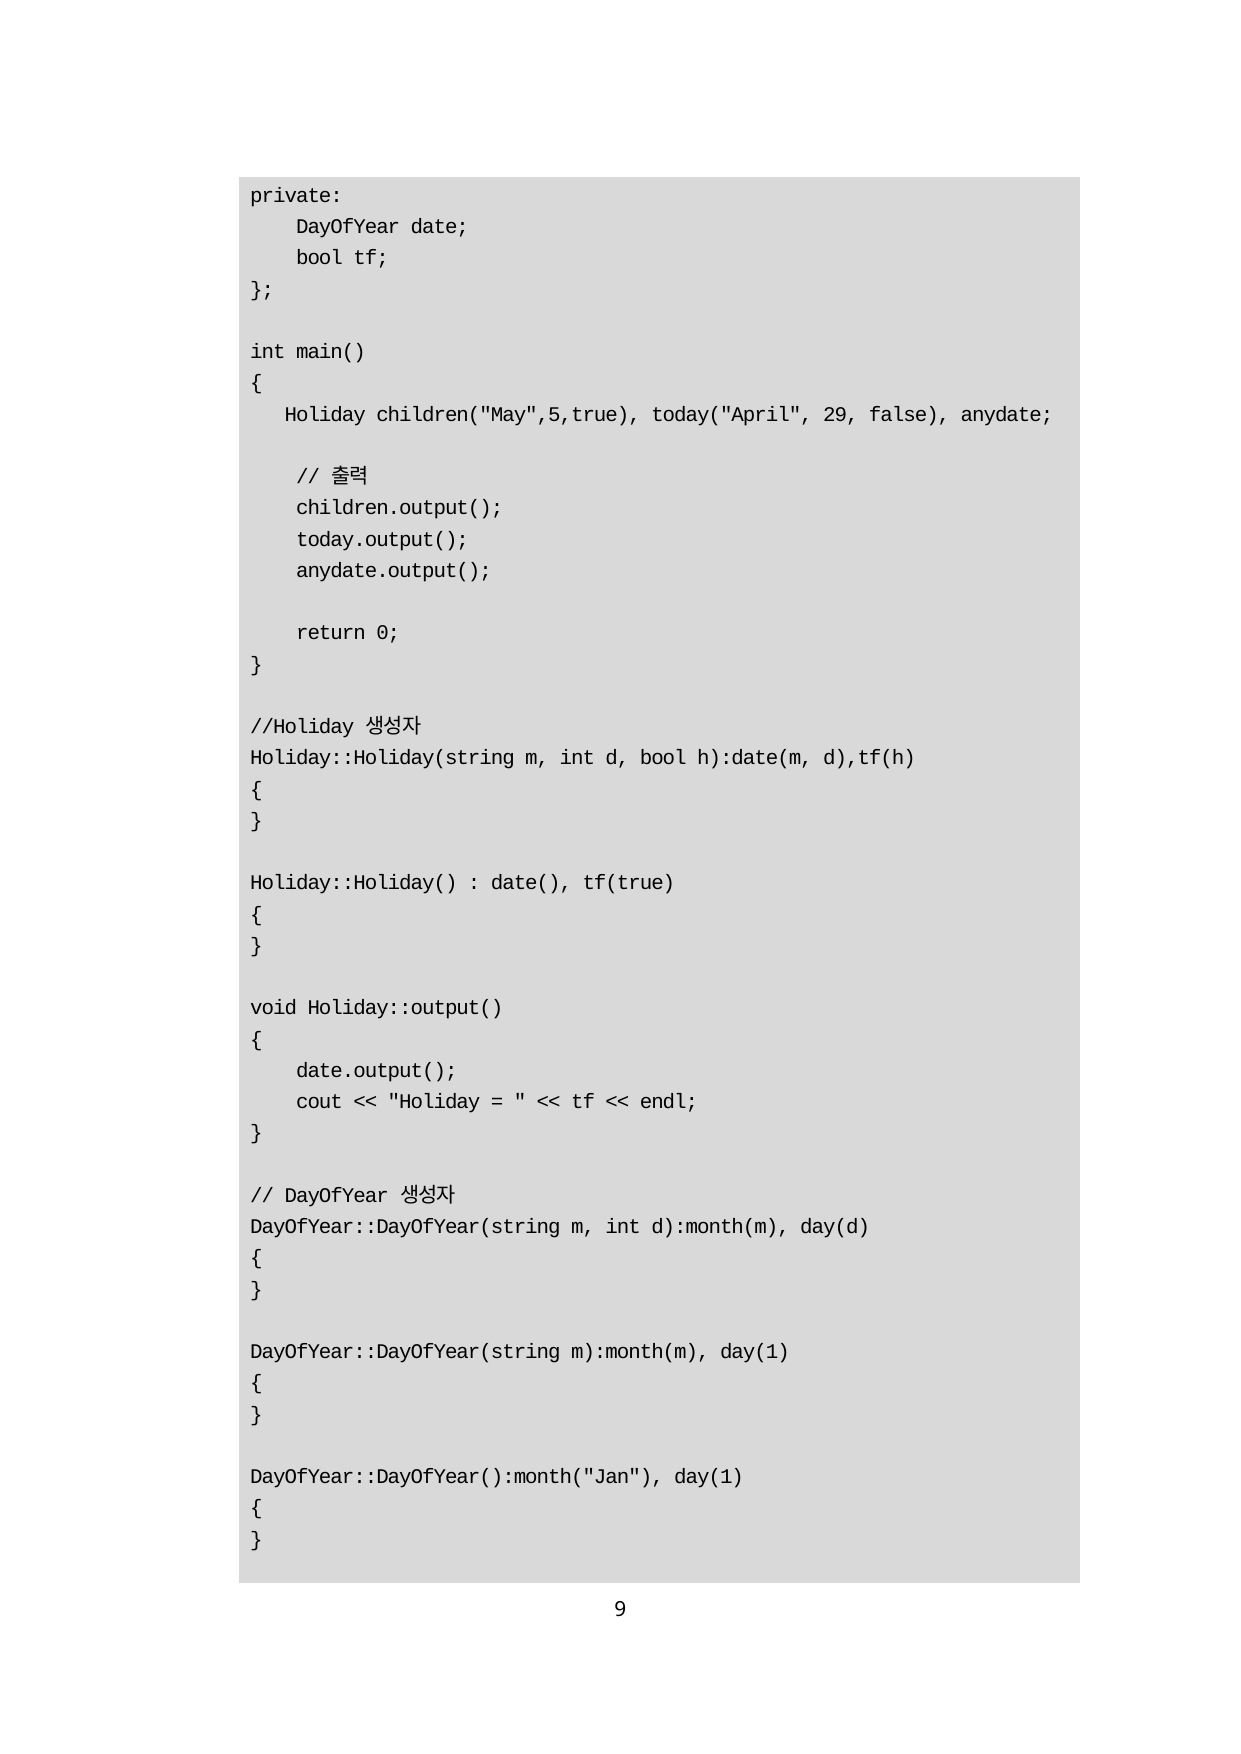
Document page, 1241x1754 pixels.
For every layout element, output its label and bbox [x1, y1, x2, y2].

table_header [239, 177, 1080, 1583]
